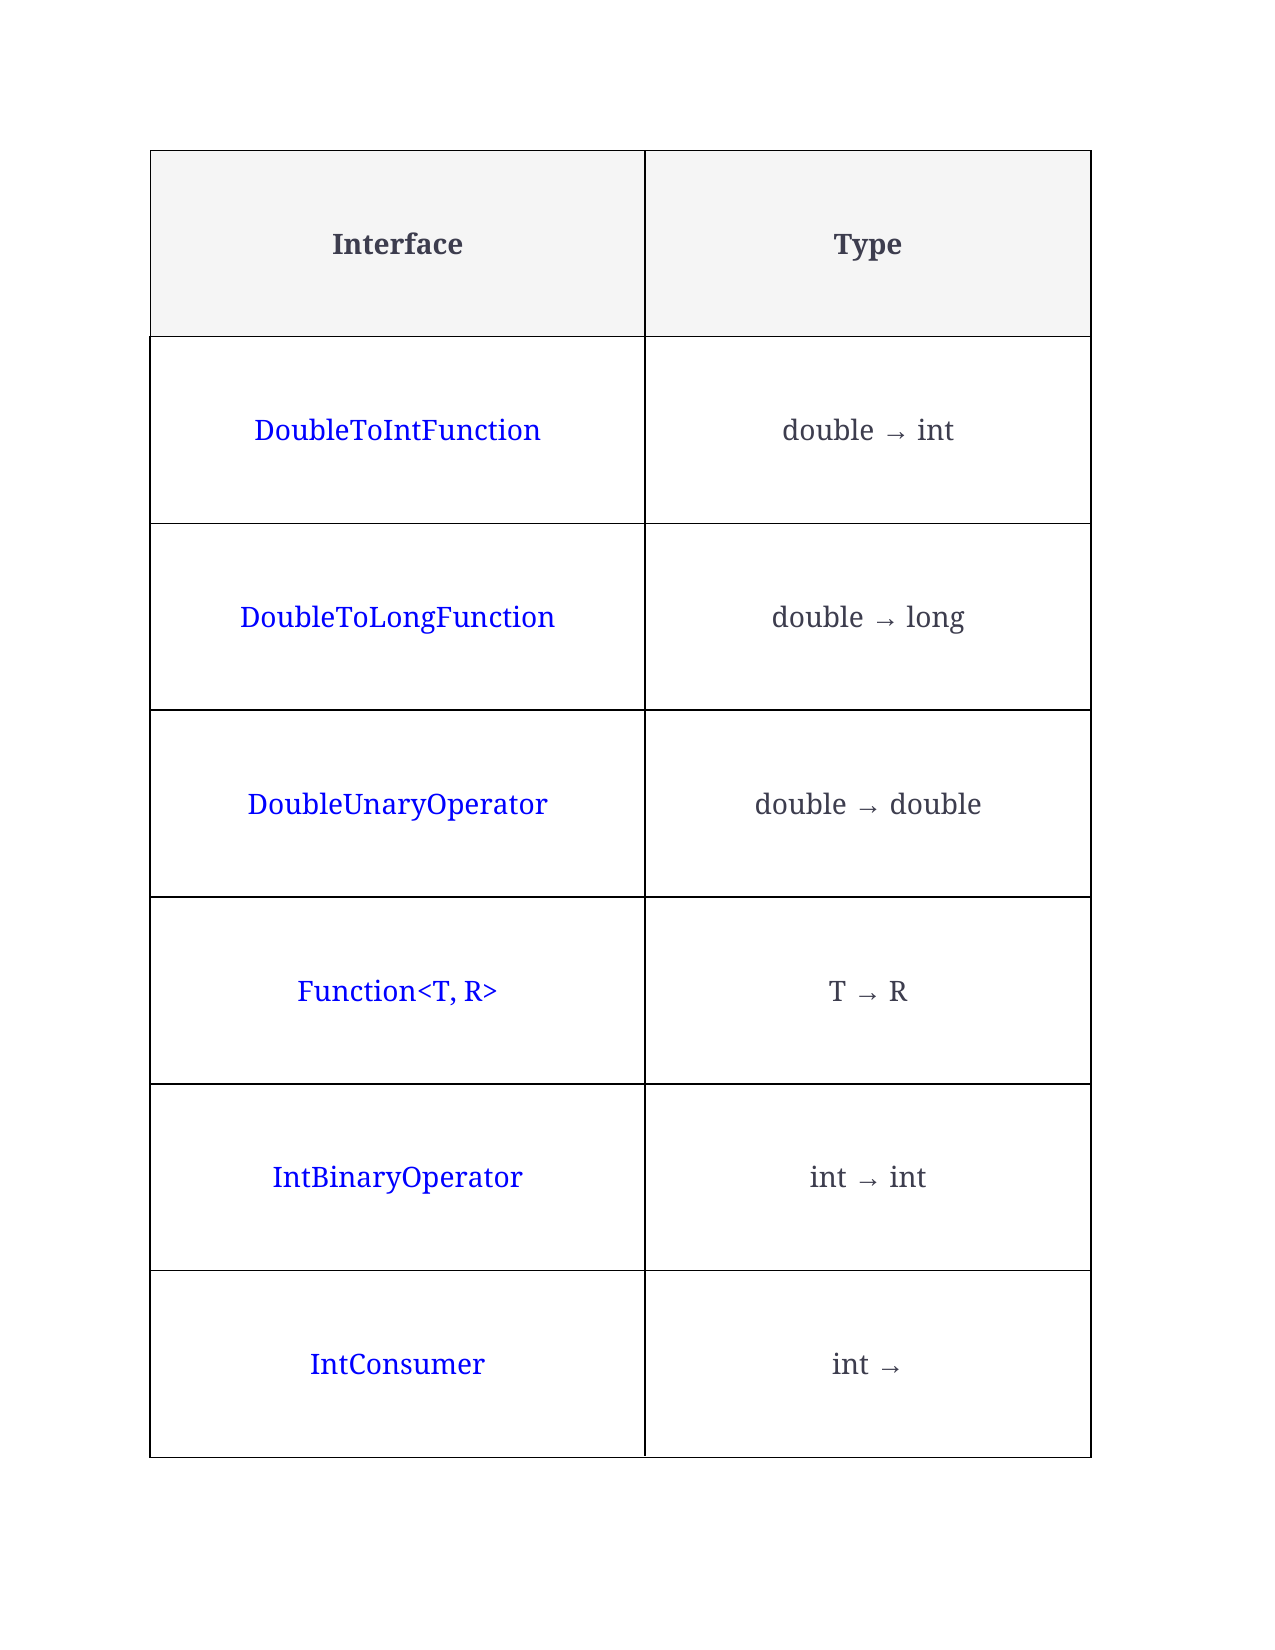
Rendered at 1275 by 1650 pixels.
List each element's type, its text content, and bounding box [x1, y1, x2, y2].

table_cell T → R [646, 898, 1090, 1083]
table_header Interface [151, 151, 644, 336]
table_cell DoubleUnaryOperator [151, 711, 644, 896]
table_cell IntConsumer [151, 1271, 644, 1456]
table_cell DoubleToIntFunction [151, 337, 644, 522]
table_cell int → [646, 1271, 1090, 1456]
table_cell DoubleToLongFunction [151, 524, 644, 709]
table_cell Function<T, R> [151, 898, 644, 1083]
table_cell IntBinaryOperator [151, 1085, 644, 1269]
table_cell int → int [646, 1085, 1090, 1269]
table_cell double → double [646, 711, 1090, 896]
table_header Type [646, 151, 1090, 336]
table_cell double → long [646, 524, 1090, 709]
table_cell double → int [646, 337, 1090, 522]
